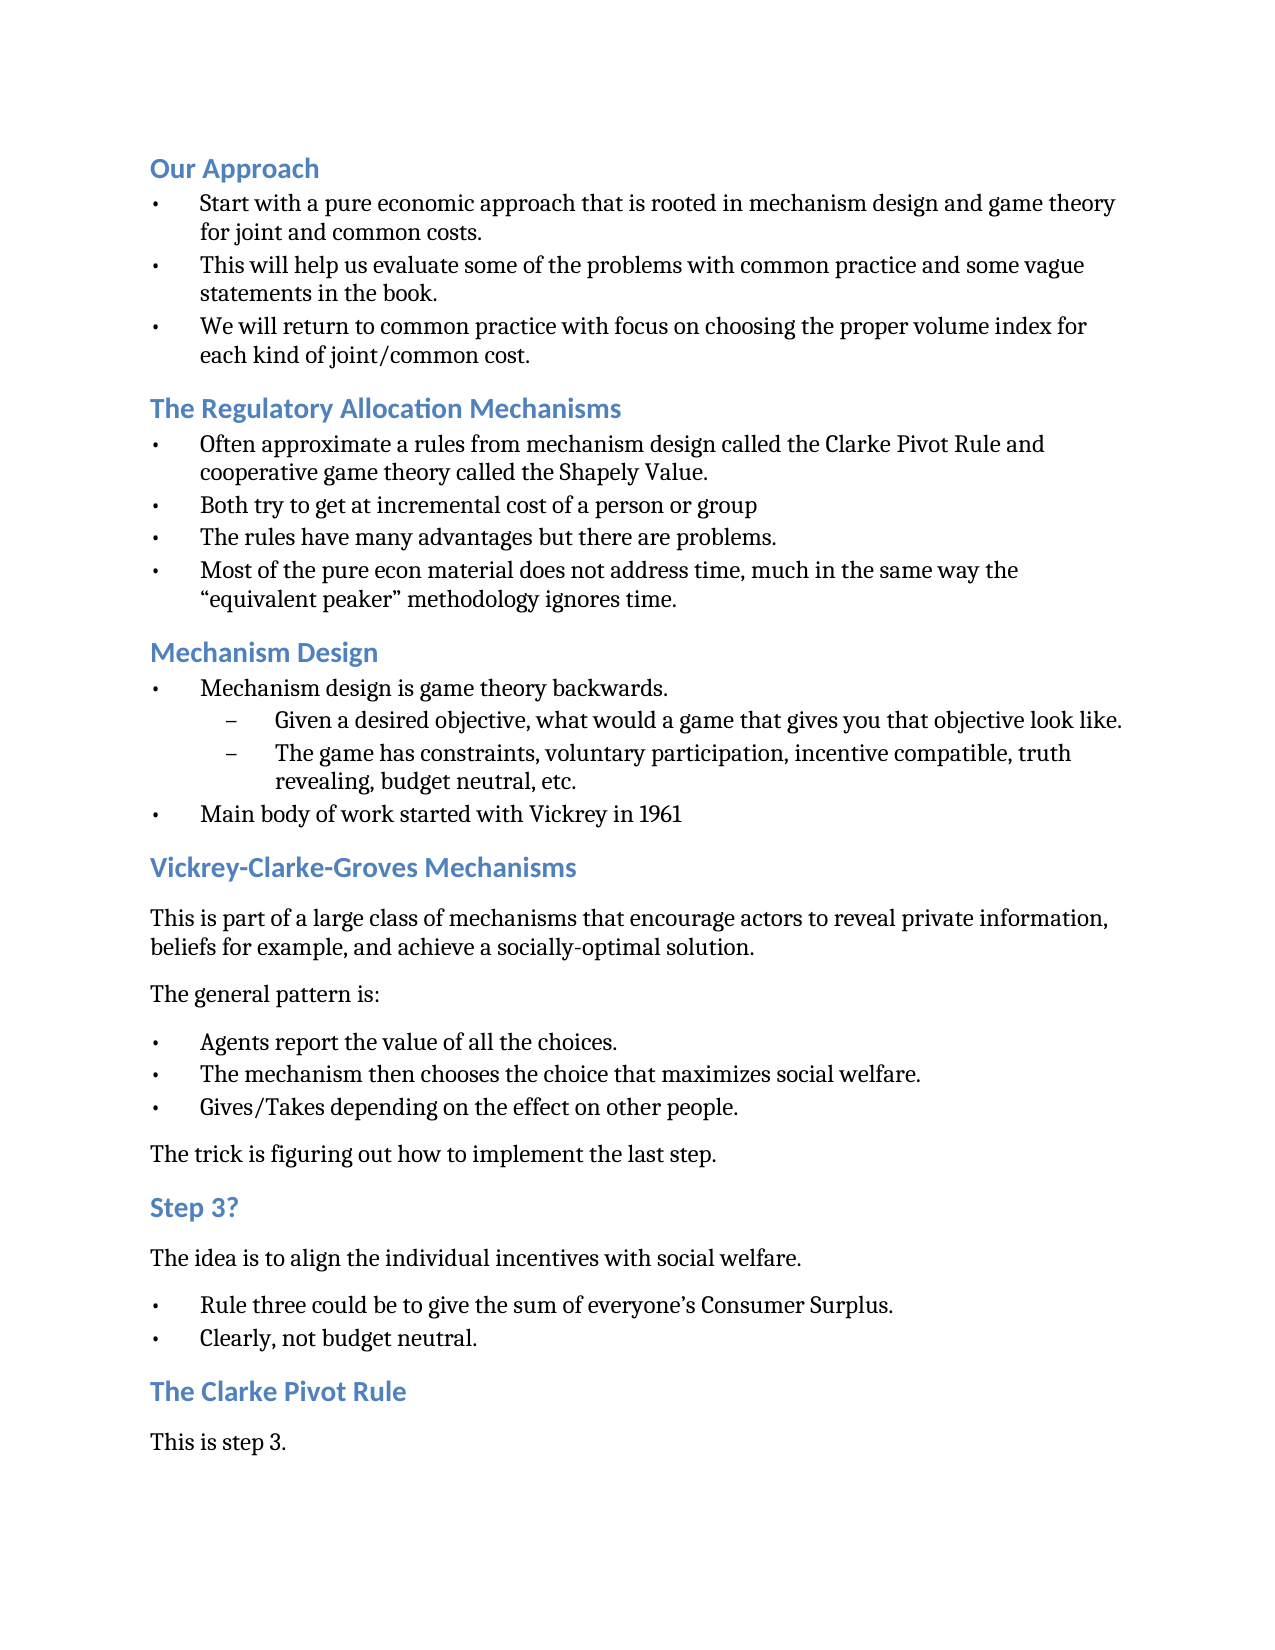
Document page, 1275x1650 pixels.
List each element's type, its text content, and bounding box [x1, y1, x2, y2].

list The mechanism then chooses the choice that maximizes social welfare. [150, 1060, 1125, 1089]
text This is part of a large class of mechanisms that encourage actors to reveal private information, beliefs for example, and achieve a socially-optimal solution. [150, 904, 1125, 961]
subtitle Step 3? [150, 1189, 1125, 1225]
list Agents report the value of all the choices. [150, 1027, 1125, 1056]
list Most of the pure econ material does not address time, much in the same way the “equivalent peaker” methodology ignores time. [150, 556, 1125, 613]
text The trick is figuring out how to implement the last step. [150, 1140, 1125, 1169]
text This is step 3. [150, 1428, 1125, 1457]
list Rule three could be to give the sum of everyone’s Consumer Surplus. [150, 1291, 1125, 1320]
list Start with a pure economic approach that is rooted in mechanism design and game theory for joint and common costs. [150, 189, 1125, 247]
list The game has constraints, voluntary participation, incentive compatible, truth revealing, budget neutral, etc. [225, 738, 1125, 796]
list Main body of work started with Vickrey in 1961 [150, 800, 1125, 828]
text The general pattern is: [150, 980, 1125, 1009]
list Gives/Takes depending on the effect on other people. [150, 1092, 1125, 1121]
subtitle The Clarke Pivot Rule [150, 1373, 1125, 1409]
subtitle Vickrey-Clarke-Groves Mechanisms [150, 849, 1125, 885]
list Clearly, not budget neutral. [150, 1324, 1125, 1353]
text The idea is to align the individual incentives with social welfare. [150, 1244, 1125, 1273]
list Both try to get at incremental cost of a person or group [150, 491, 1125, 519]
list Given a desired objective, what would a game that gives you that objective look like. [225, 706, 1125, 735]
list The rules have many advantages but there are problems. [150, 523, 1125, 552]
list We will return to common practice with focus on choosing the proper volume index for each kind of joint/common cost. [150, 312, 1125, 369]
subtitle Mechanism Design [150, 634, 1125, 670]
subtitle The Regulatory Allocation Mechanisms [150, 390, 1125, 426]
list This will help us evaluate some of the problems with common practice and some vague statements in the book. [150, 251, 1125, 308]
list Often approximate a rules from mechanism design called the Clarke Pivot Rule and cooperative game theory called the Shapely Value. [150, 429, 1125, 487]
subtitle Our Approach [150, 150, 1125, 186]
list Mechanism design is game theory backwards. [150, 673, 1125, 702]
